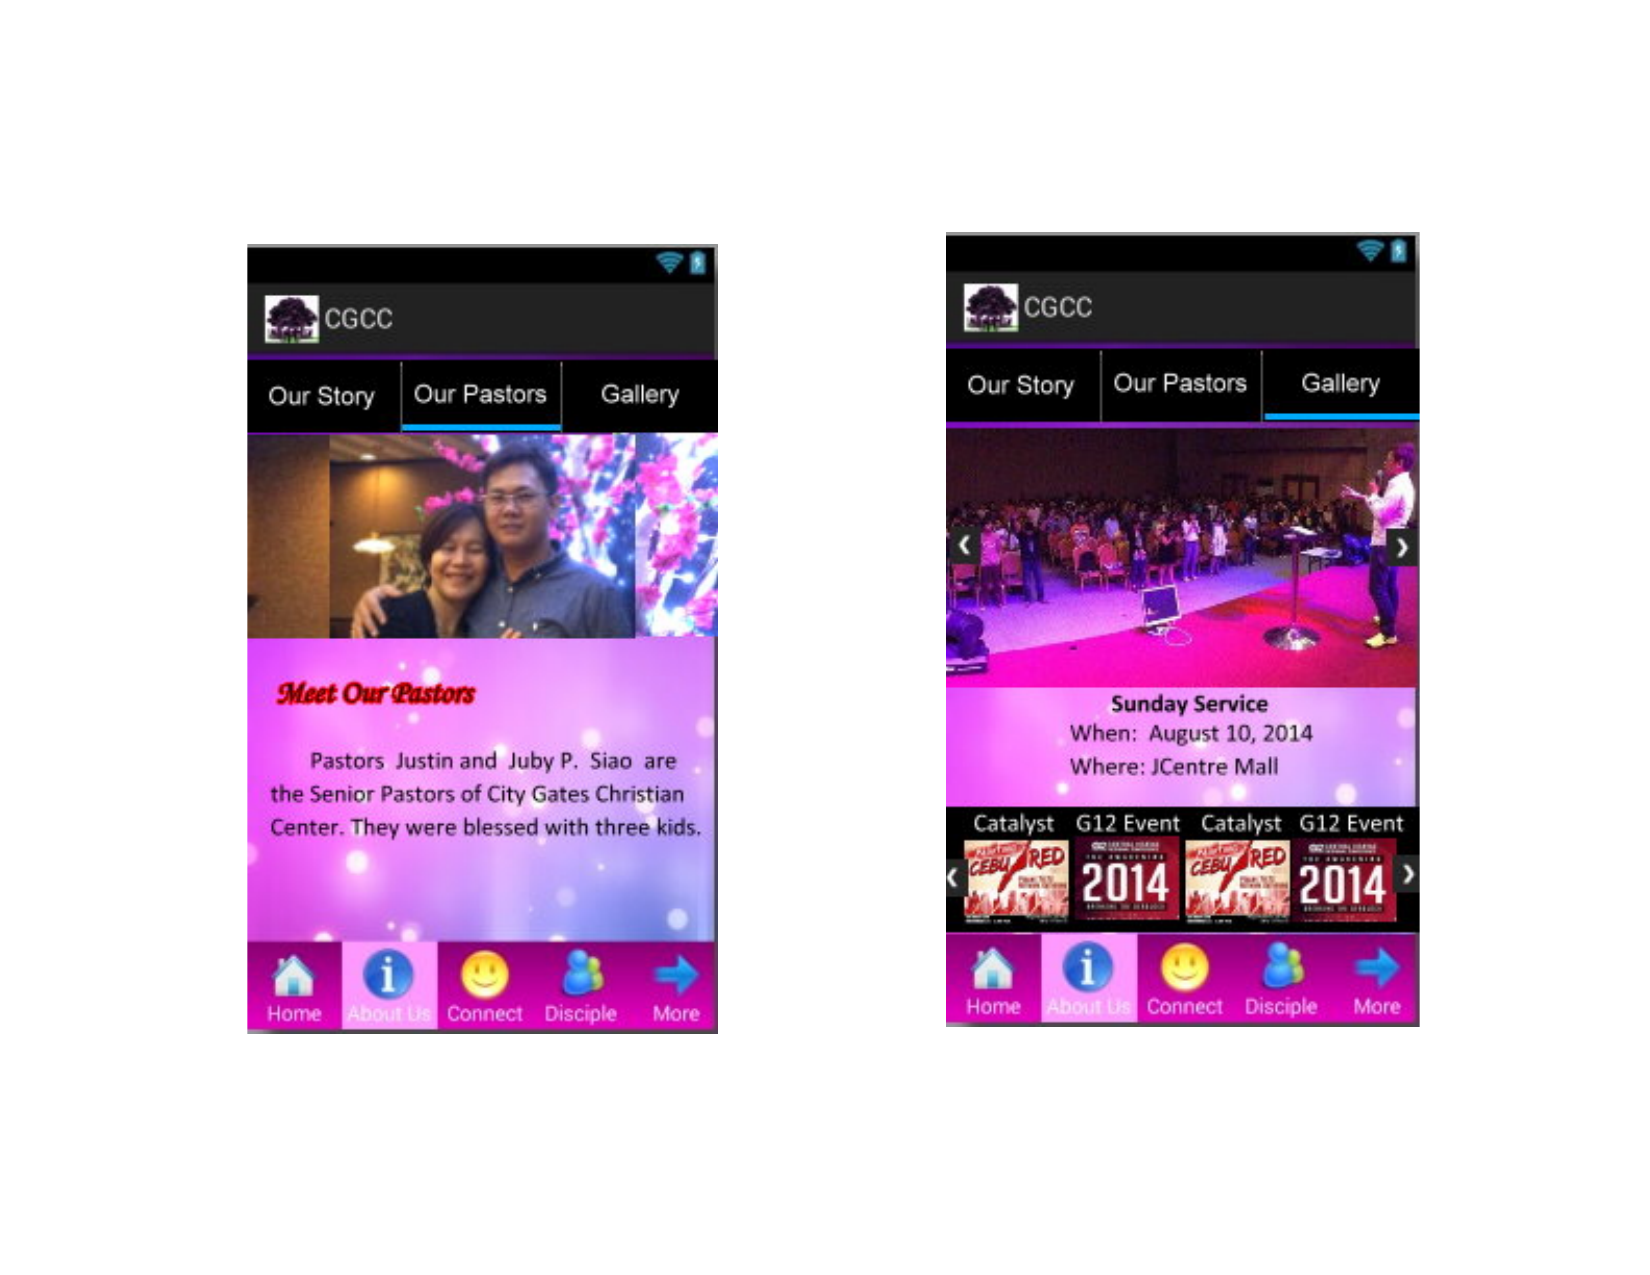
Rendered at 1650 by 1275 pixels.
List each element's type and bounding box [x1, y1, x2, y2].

picture [247, 244, 718, 1033]
picture [946, 232, 1420, 1023]
